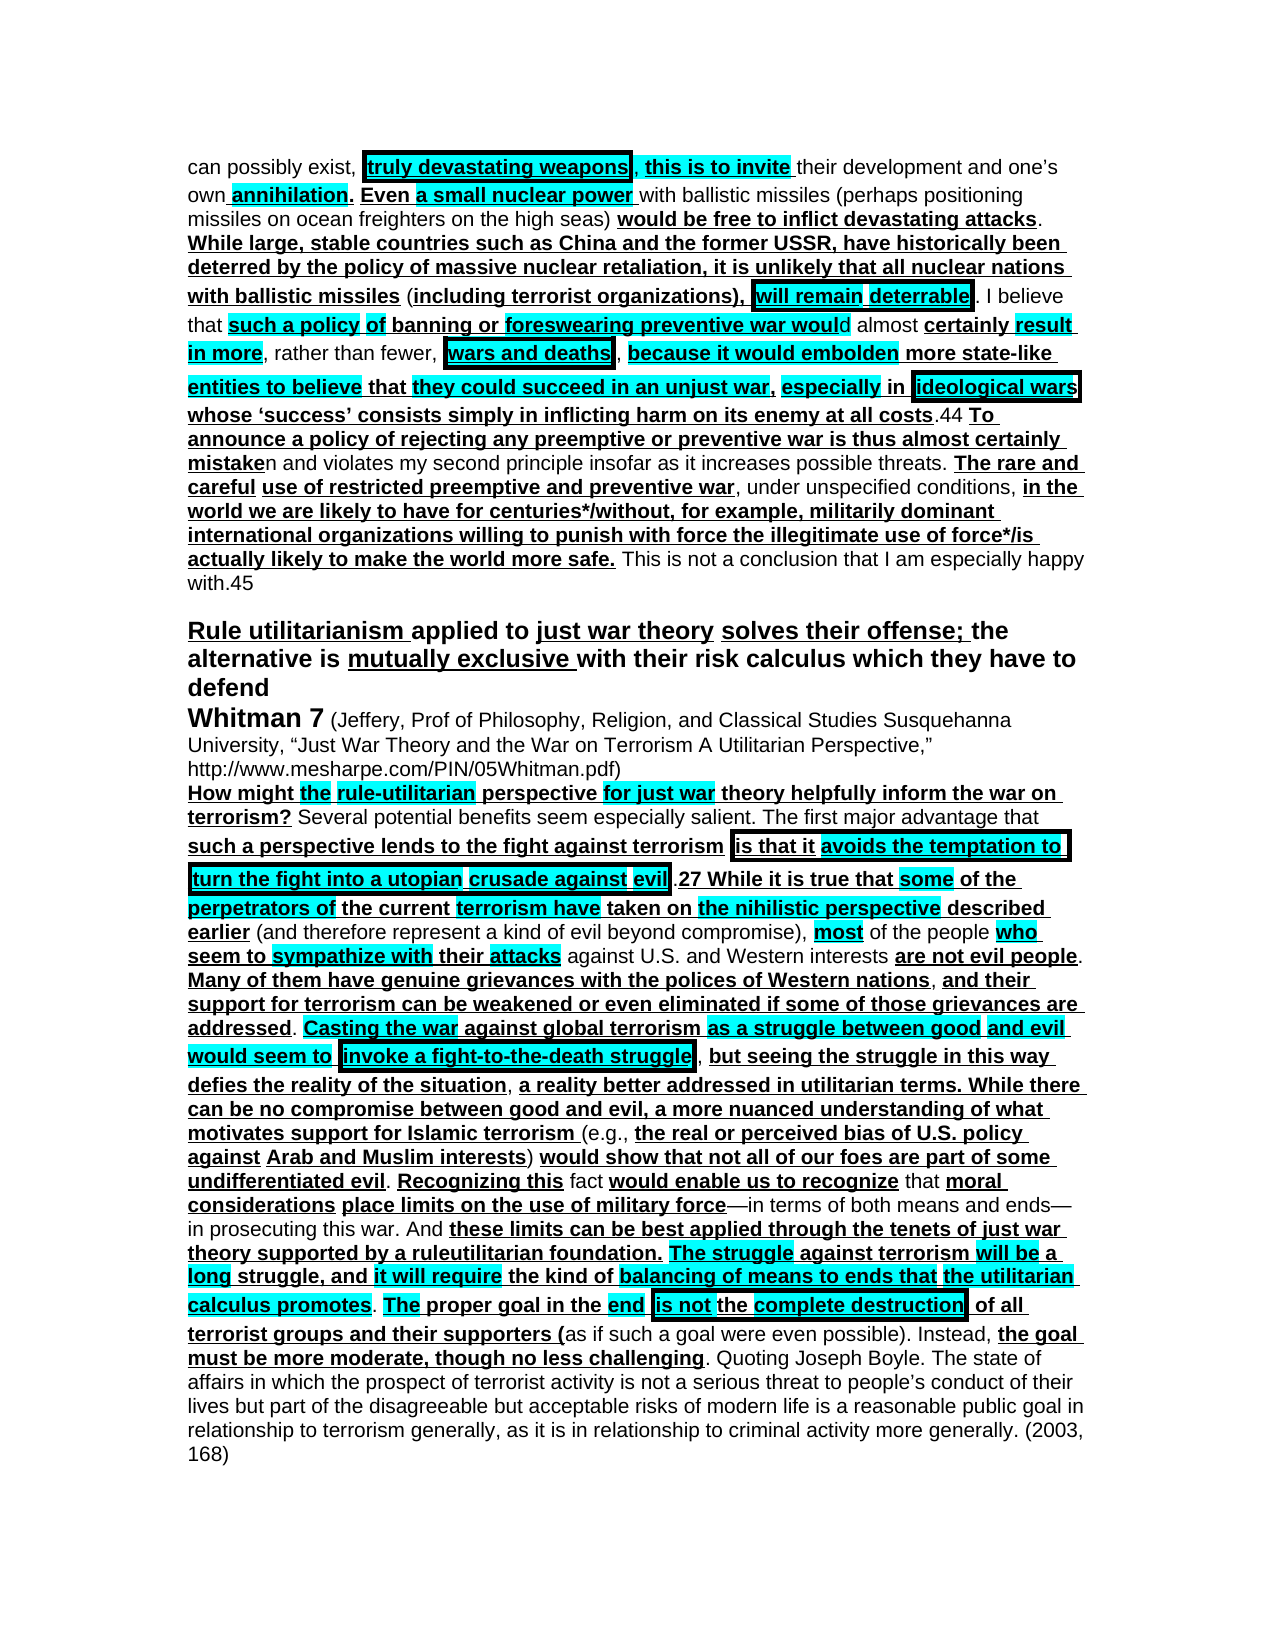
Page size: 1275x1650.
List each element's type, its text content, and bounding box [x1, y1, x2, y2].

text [187, 150, 1087, 595]
text How might the rule-utilitarian perspective for just war theory helpfully inform the war on terrorism? Several potential benefits seem especially salient. The first major advantage that such a perspective lends to the fight against terrorism is that it avoids the temptation to turn the fight into a utopian crusade against evil.27 While it is true that some of the perpetrators of the current terrorism have taken on the nihilistic perspective described earlier (and therefore represent a kind of evil beyond compromise), most of the people who seem to sympathize with their attacks against U.S. and Western interests are not evil people. Many of them have genuine grievances with the polices of Western nations, and their support for terrorism can be weakened or even eliminated if some of those grievances are addressed. Casting the war against global terrorism as a struggle between good and evil would seem to invoke a fight-to-the-death struggle, but seeing the struggle in this way defies the reality of the situation, a reality better addressed in utilitarian terms. While there can be no compromise between good and evil, a more nuanced understanding of what motivates support for Islamic terrorism (e.g., the real or perceived bias of U.S. policy against Arab and Muslim interests) would show that not all of our foes are part of some undifferentiated evil. Recognizing this fact would enable us to recognize that moral considerations place limits on the use of military force—in terms of both means and ends—in prosecuting this war. And these limits can be best applied through the tenets of just war theory supported by a ruleutilitarian foundation. The struggle against terrorism will be a long struggle, and it will require the kind of balancing of means to ends that the utilitarian calculus promotes. The proper goal in the end is not the complete destruction of all terrorist groups and their supporters (as if such a goal were even possible). Instead, the goal must be more moderate, though no less challenging. Quoting Joseph Boyle. The state of affairs in which the prospect of terrorist activity is not a serious threat to people’s conduct of their lives but part of the disagreeable but acceptable risks of modern life is a reasonable public goal in relationship to terrorism generally, as it is in relationship to criminal activity more generally. (2003, 168) [187, 781, 1087, 1465]
text Whitman 7 (Jeffery, Prof of Philosophy, Religion, and Classical Studies Susquehanna University, “Just War Theory and the War on Terrorism A Utilitarian Perspective,” http://www.mesharpe.com/PIN/05Whitman.pdf) [187, 702, 1087, 781]
subtitle Rule utilitarianism applied to just war theory solves their offense; the alternative is mutually exclusive with their risk calculus which they have to defend [187, 616, 1087, 702]
